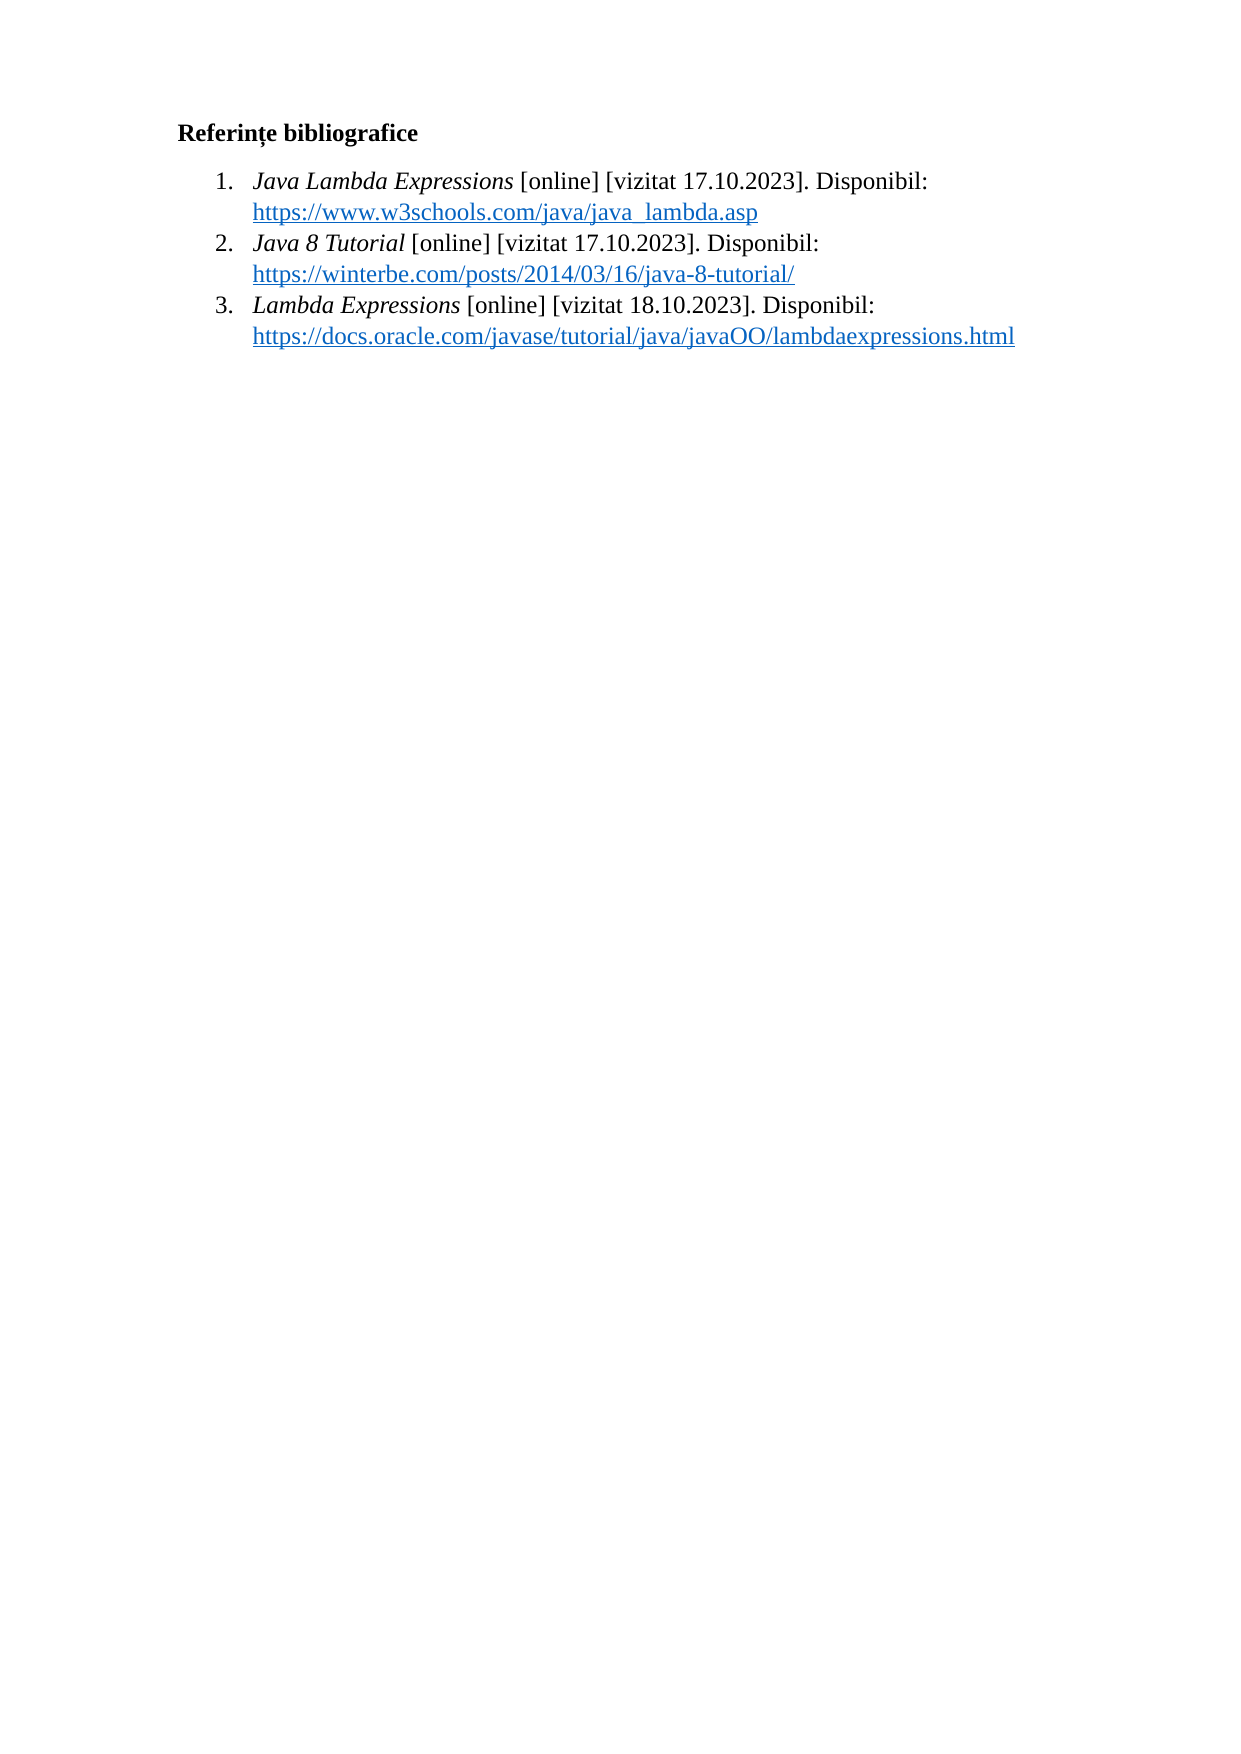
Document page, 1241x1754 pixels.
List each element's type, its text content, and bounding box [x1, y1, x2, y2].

text Referințe bibliografice [177, 118, 1152, 147]
list Java 8 Tutorial [online] [vizitat 17.10.2023]. Disponibil: https://winterbe.com/posts/2014/03/16/java-8-tutorial/ [215, 228, 1152, 288]
list Java Lambda Expressions [online] [vizitat 17.10.2023]. Disponibil: https://www.w3schools.com/java/java_lambda.asp [215, 166, 1152, 226]
list Lambda Expressions [online] [vizitat 18.10.2023]. Disponibil: https://docs.oracle.com/javase/tutorial/java/javaOO/lambdaexpressions.html [215, 290, 1152, 350]
